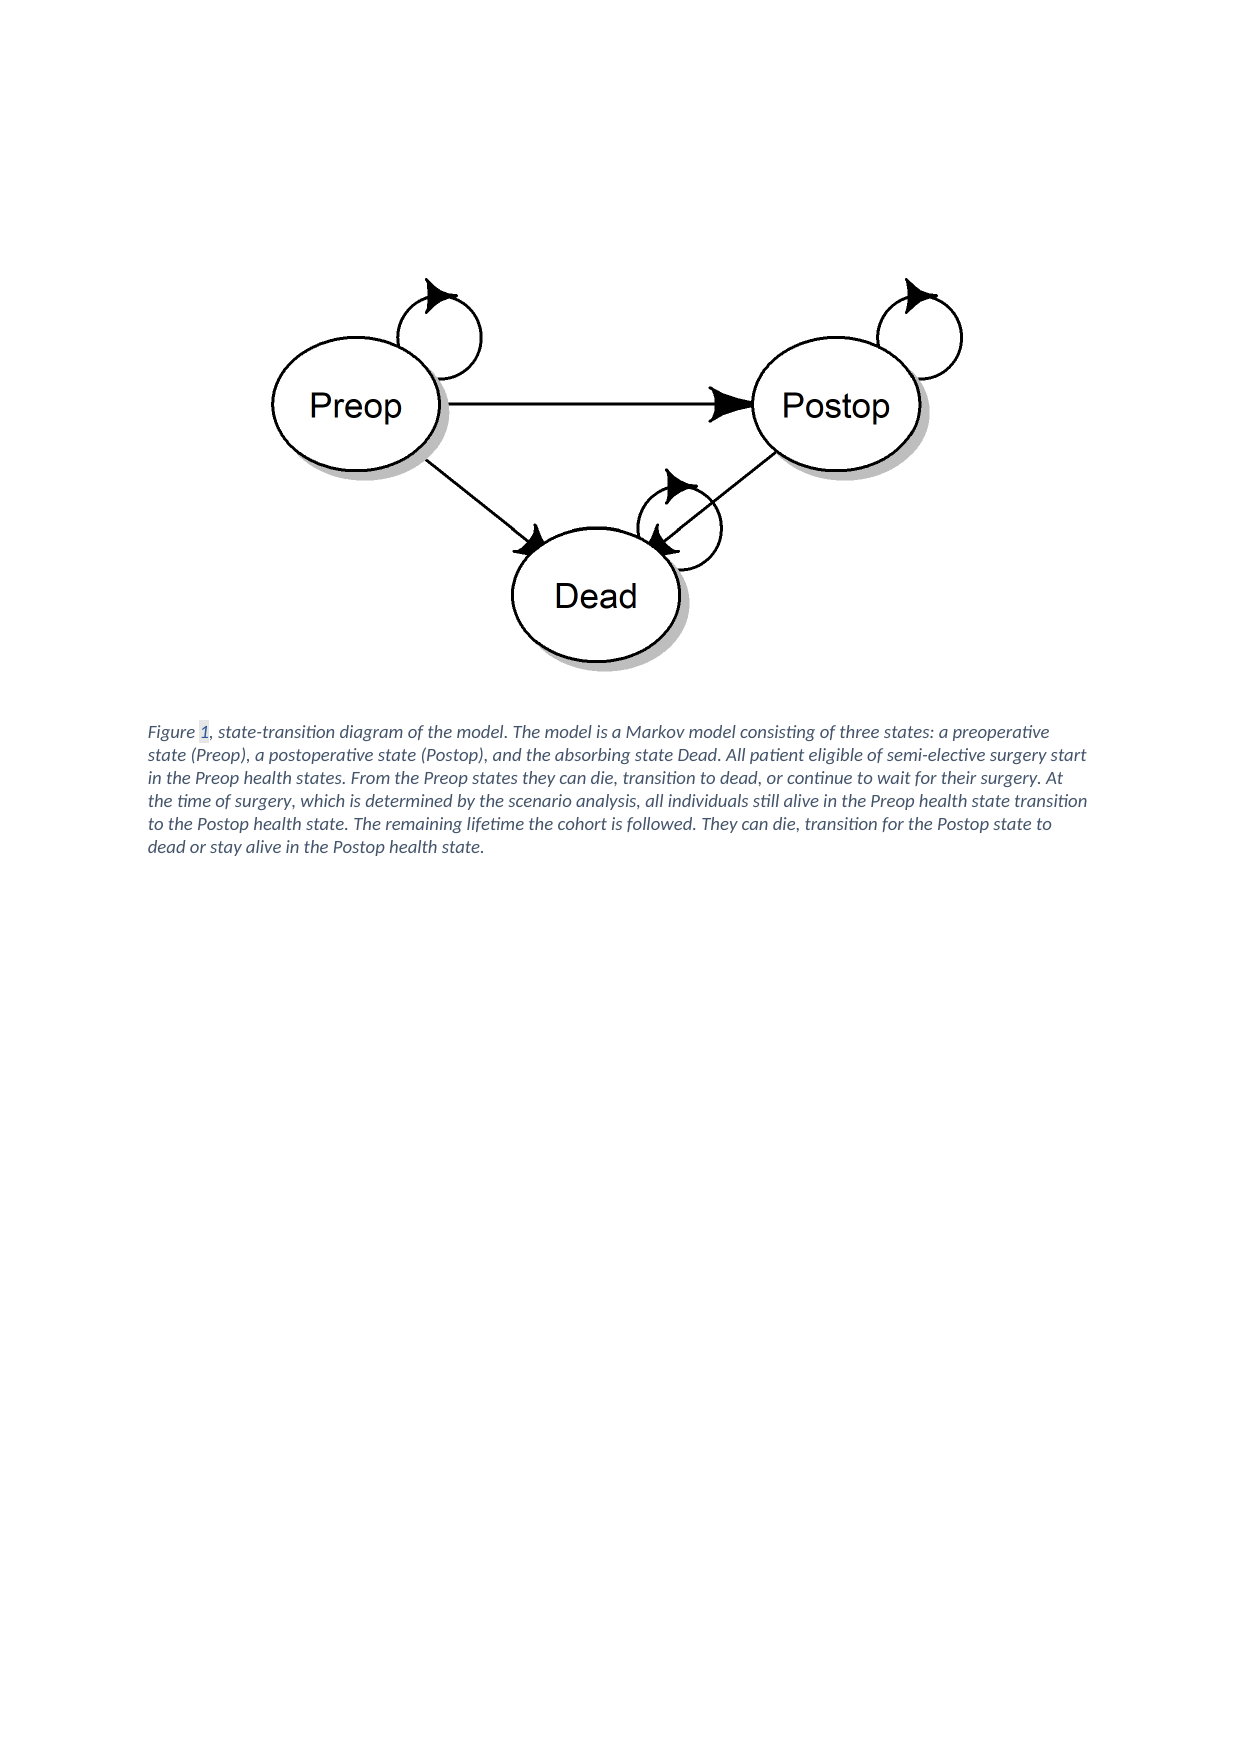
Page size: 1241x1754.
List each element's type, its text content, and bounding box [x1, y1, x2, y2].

picture [147, 241, 1037, 702]
text Figure 1, state-transition diagram of the model. The model is a Markov model consisting of three states: a preoperative state (Preop), a postoperative state (Postop), and the absorbing state Dead. All patient eligible of semi-elective surgery start in the Preop health states. From the Preop states they can die, transition to dead, or continue to wait for their surgery. At the time of surgery, which is determined by the scenario analysis, all individuals still alive in the Preop health state transition to the Postop health state. The remaining lifetime the cohort is followed. They can die, transition for the Postop state to dead or stay alive in the Postop health state. [148, 720, 1093, 858]
